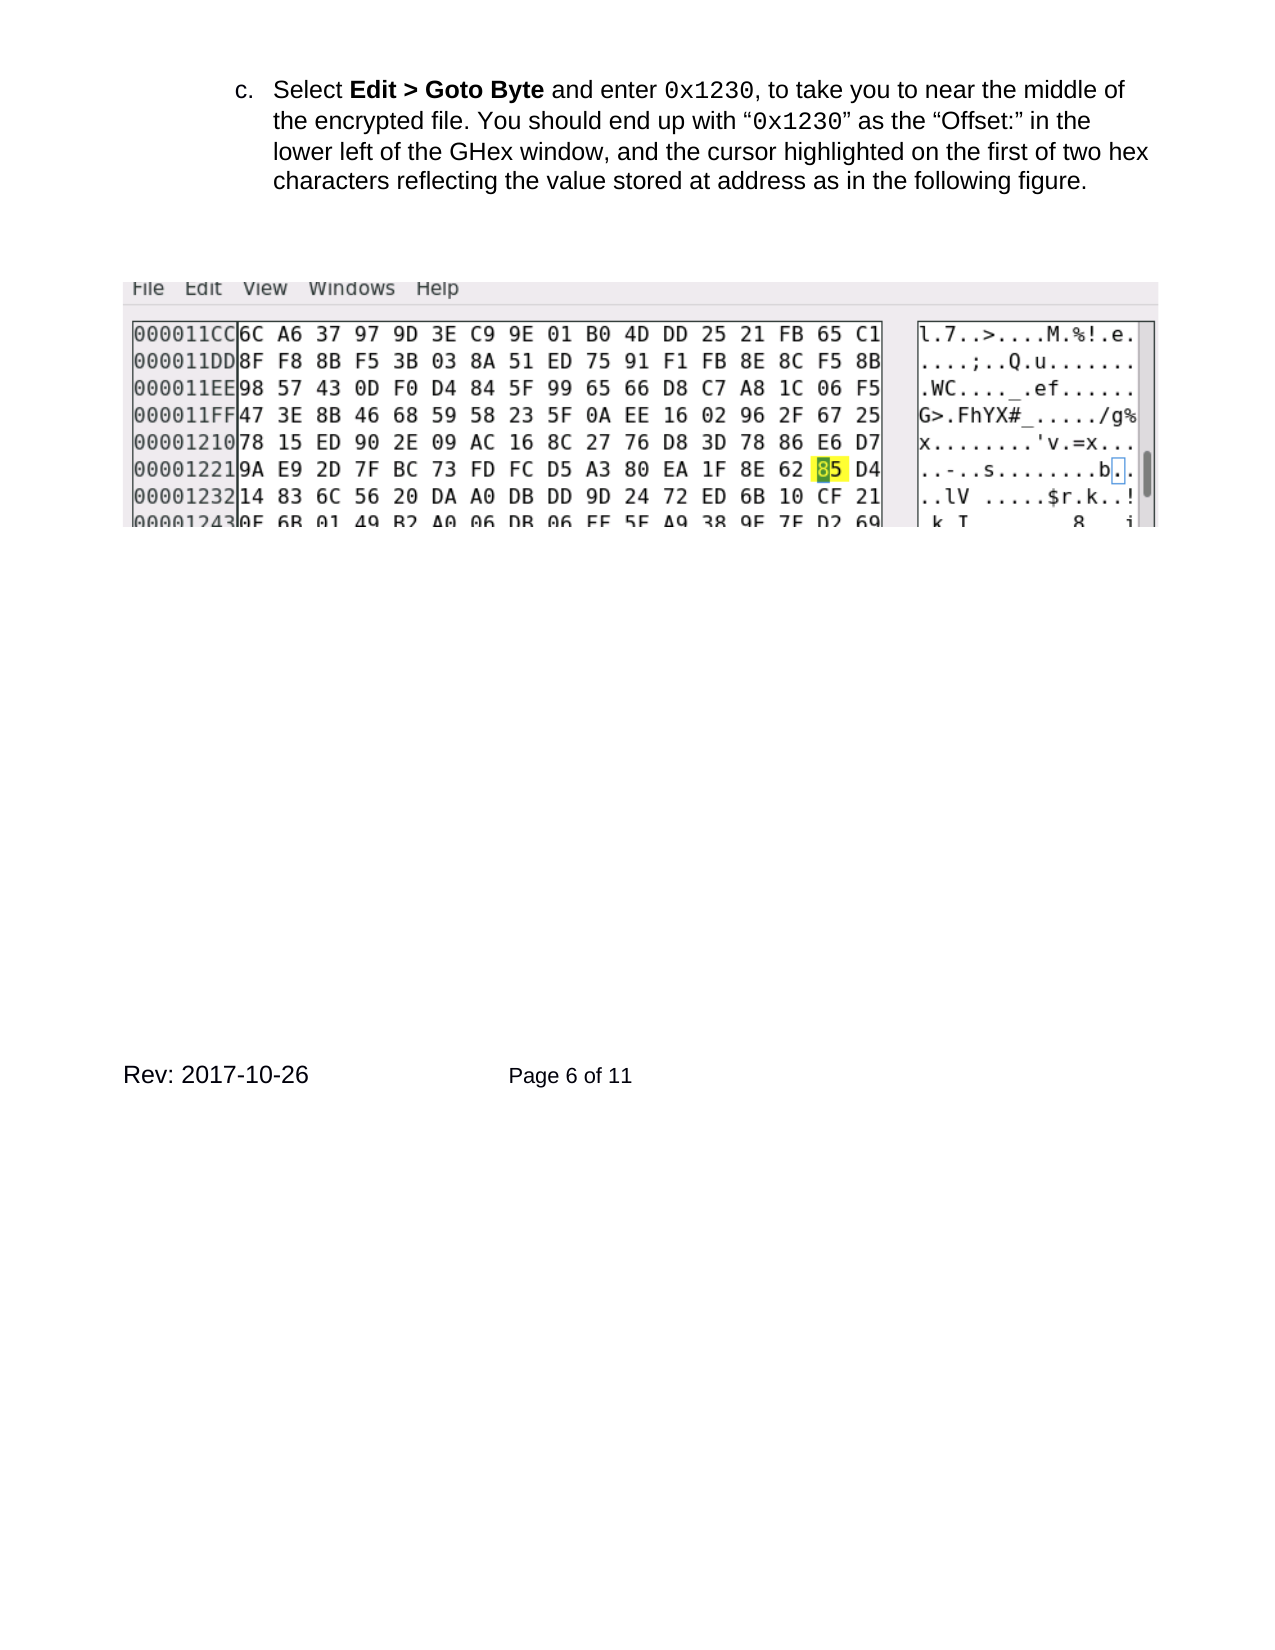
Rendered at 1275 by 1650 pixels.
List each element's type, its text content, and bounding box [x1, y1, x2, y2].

list Select Edit > Goto Byte and enter 0x1230, to take you to near the middle of the encrypted file. You should end up with “0x1230” as the “Offset:” in the lower left of the GHex window, and the cursor highlighted on the first of two hex characters reflecting the value stored at address as in the following figure. [234, 75, 1156, 195]
picture [122, 282, 1159, 527]
text Rev: 2017-10-26 Page 6 of 11 [123, 1060, 1158, 1089]
